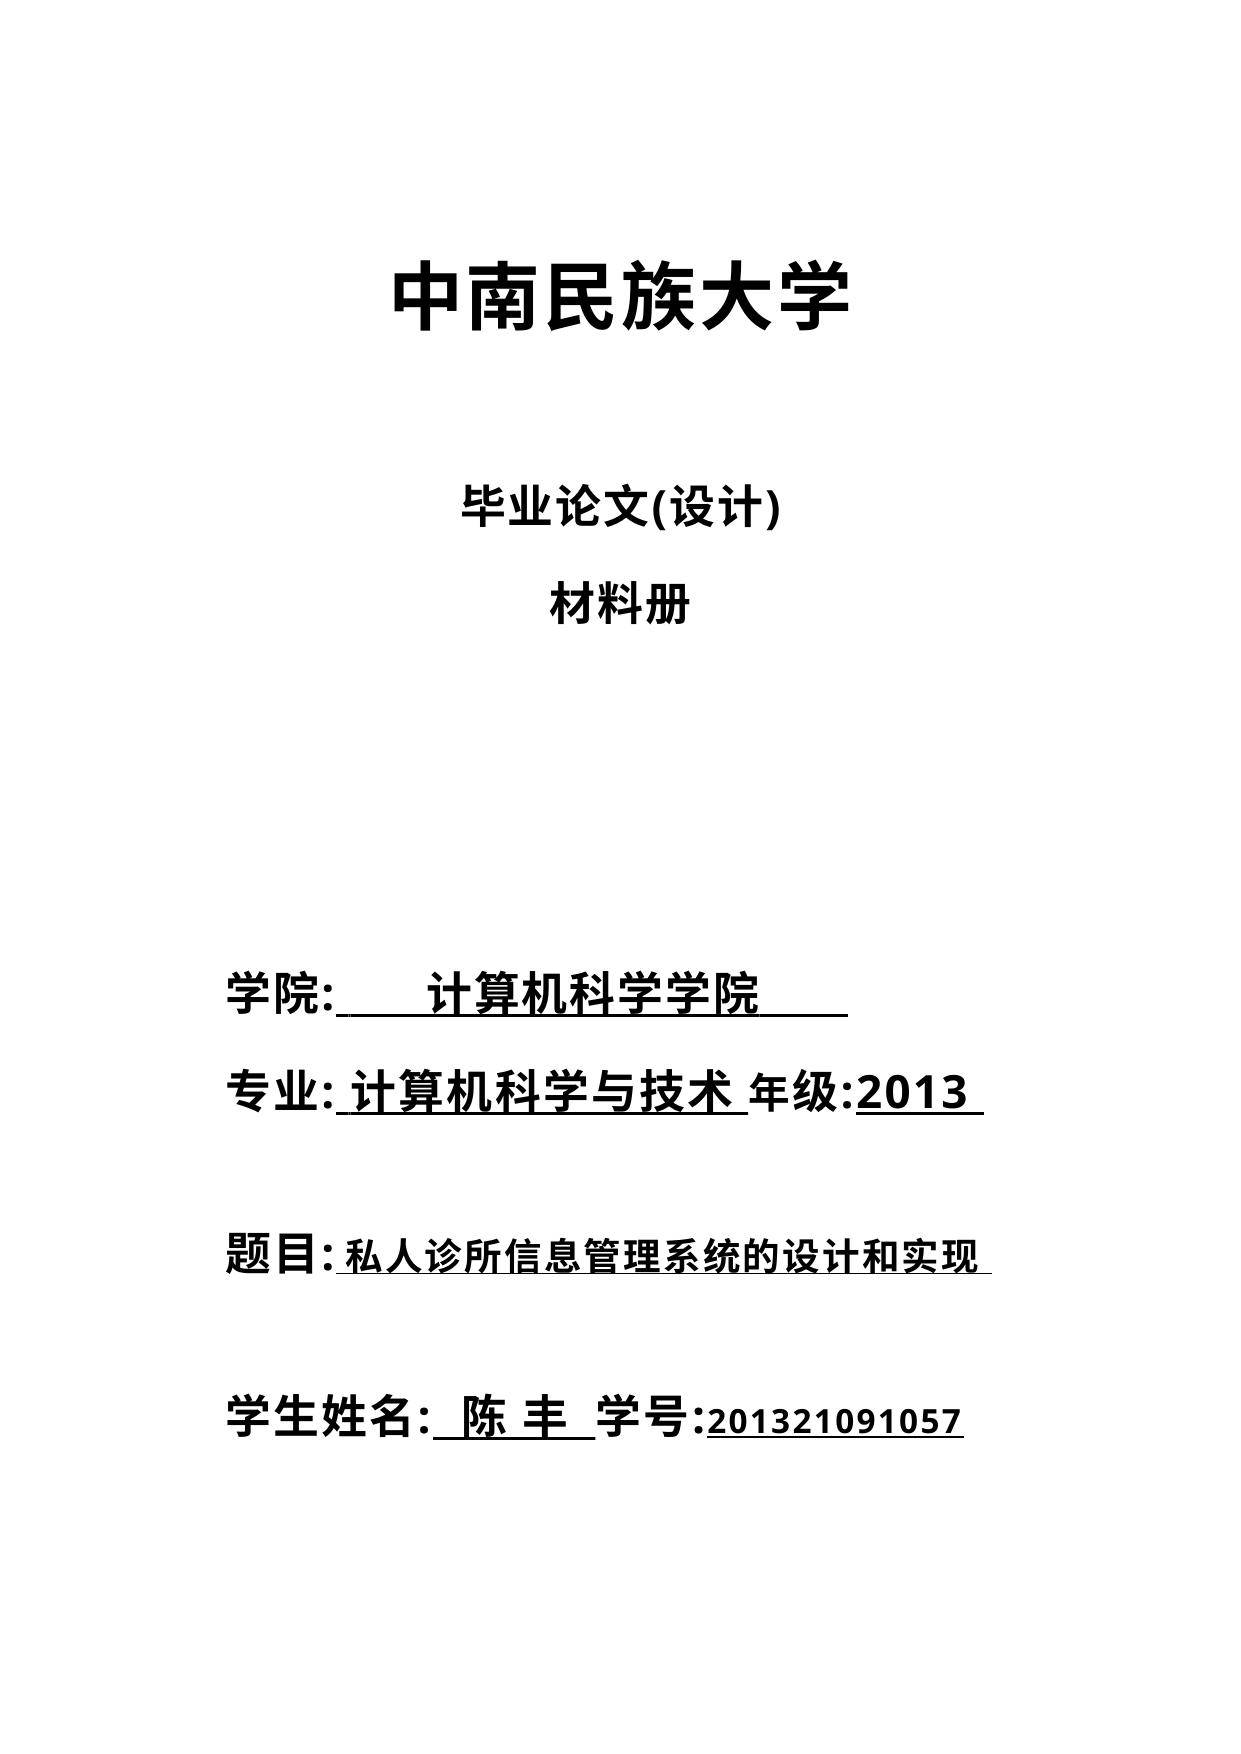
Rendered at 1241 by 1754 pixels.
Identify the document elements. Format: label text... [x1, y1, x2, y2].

text 毕业论文(设计) [187, 454, 1053, 552]
text 题目: 私人诊所信息管理系统的设计和实现 [187, 1202, 1057, 1299]
text 中南民族大学 [187, 227, 1053, 357]
text 材料册 [187, 552, 1053, 649]
text 学院: 计算机科学学院 [187, 942, 1053, 1039]
text 专业: 计算机科学与技术 年级:2013 [187, 1039, 1053, 1137]
text 学生姓名: 陈 丰 学号:201321091057 [187, 1364, 1053, 1462]
